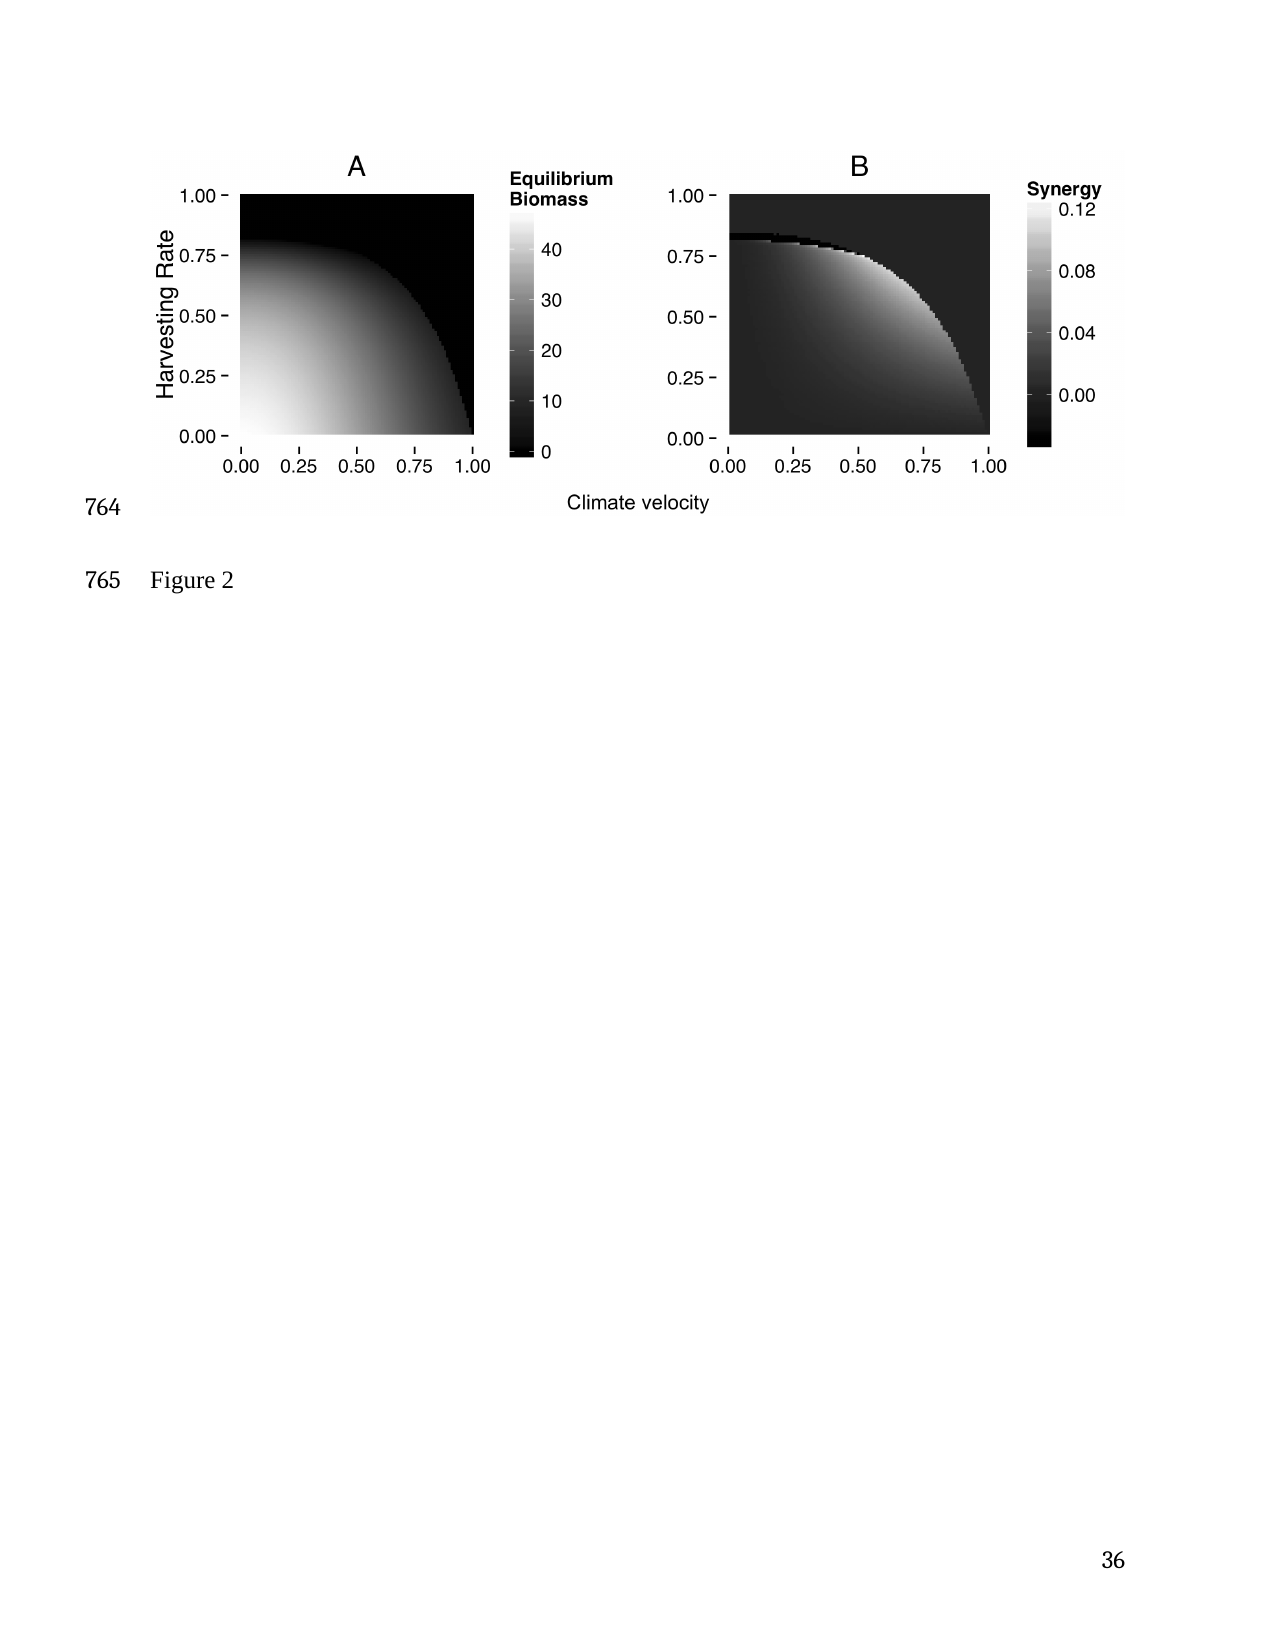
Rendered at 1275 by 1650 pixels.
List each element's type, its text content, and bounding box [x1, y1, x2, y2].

picture [150, 150, 1125, 516]
text Figure 2 [150, 565, 1125, 594]
